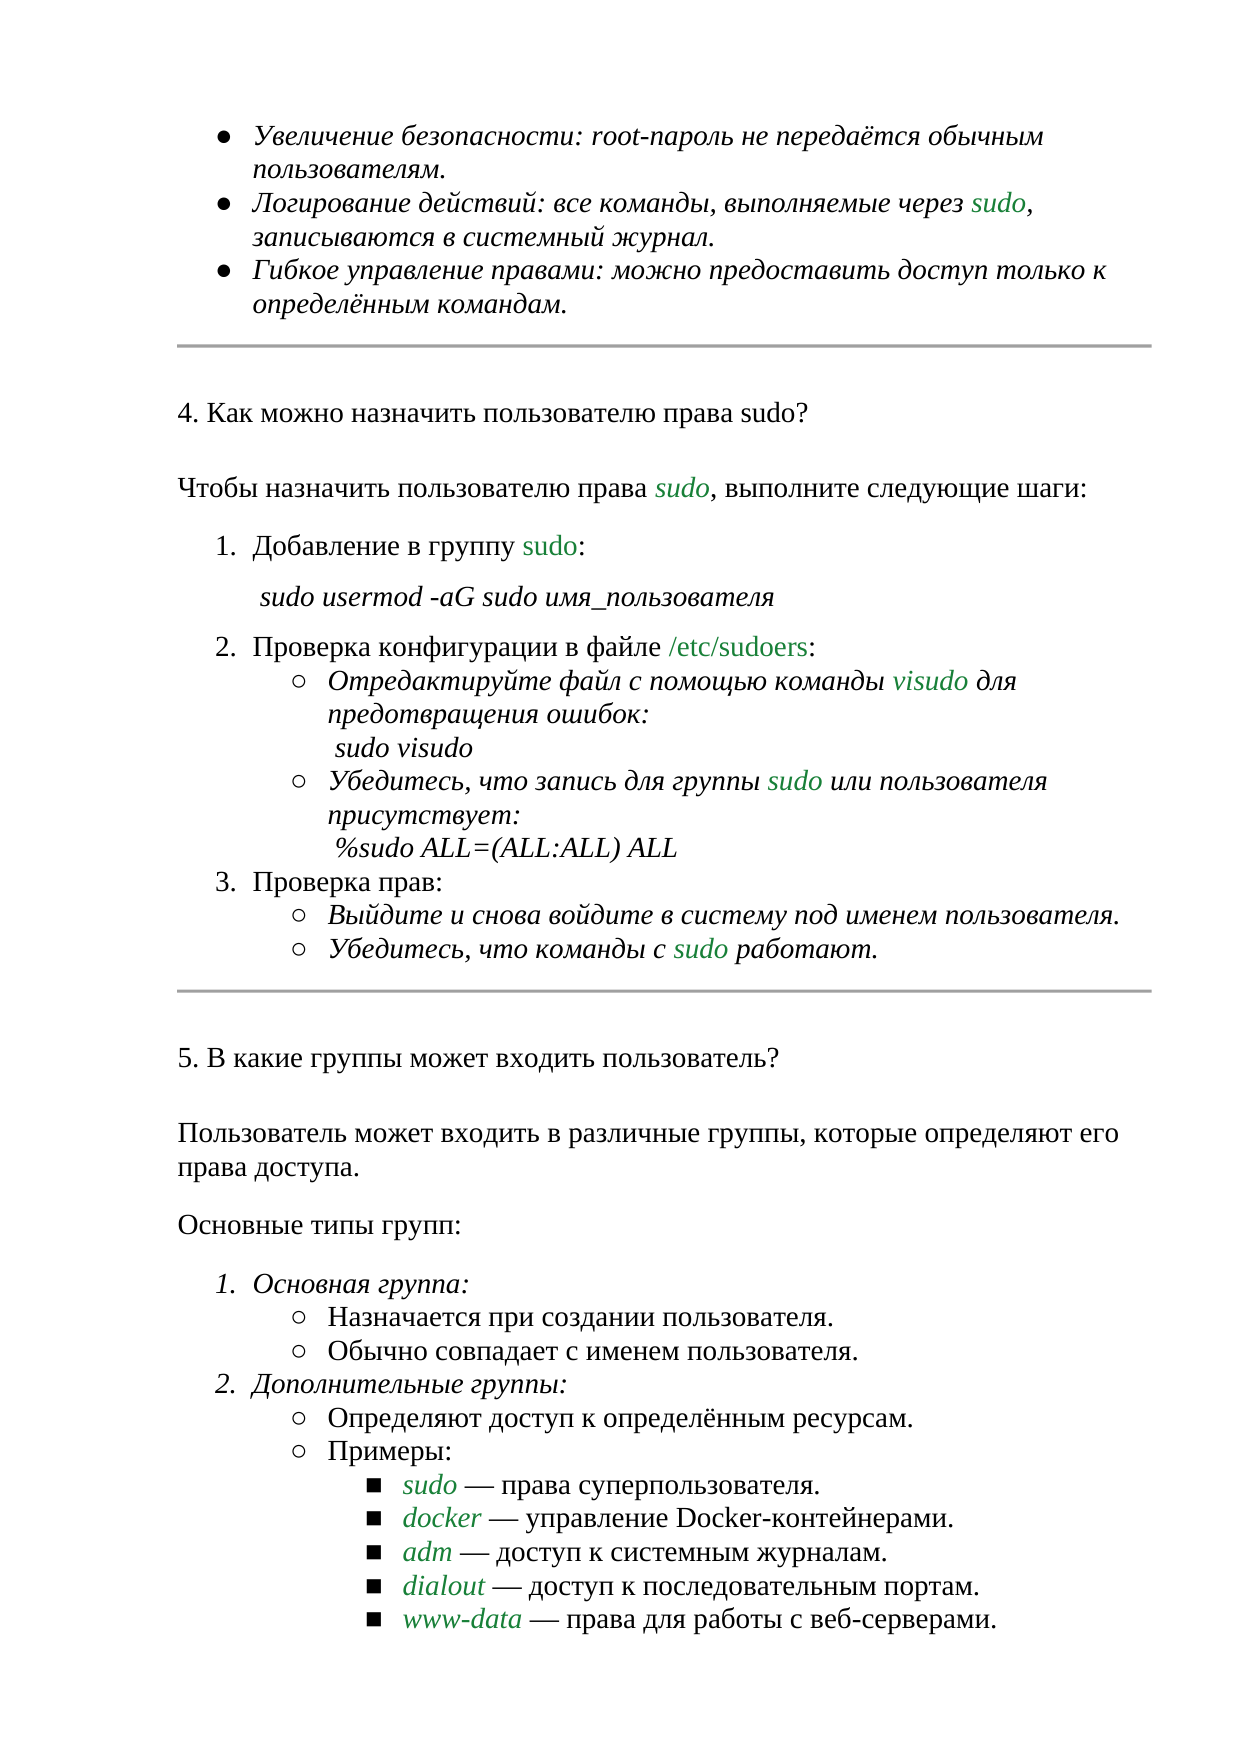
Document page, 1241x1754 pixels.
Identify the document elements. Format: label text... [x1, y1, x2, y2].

list Обычно совпадает с именем пользователя. [290, 1333, 1152, 1366]
list Отредактируйте файл с помощью команды visudo для предотвращения ошибок: sudo visudo [290, 663, 1152, 763]
list Убедитесь, что команды с sudo работают. [290, 931, 1152, 964]
list Добавление в группу sudo: sudo usermod -aG sudo имя_пользователя [215, 528, 1152, 612]
list Гибкое управление правами: можно предоставить доступ только к определённым командам. [215, 252, 1152, 319]
list Примеры: [290, 1433, 1152, 1467]
list Проверка прав: [215, 864, 1152, 897]
text 5. В какие группы может входить пользователь? [177, 1040, 1152, 1073]
text 4. Как можно назначить пользователю права sudo? [177, 395, 1152, 428]
list Определяют доступ к определённым ресурсам. [290, 1400, 1152, 1433]
text Основные типы групп: [177, 1207, 1152, 1241]
list Проверка конфигурации в файле /etc/sudoers: [215, 629, 1152, 663]
list sudo — права суперпользователя. [365, 1467, 1152, 1501]
list Выйдите и снова войдите в систему под именем пользователя. [290, 897, 1152, 931]
list Увеличение безопасности: root-пароль не передаётся обычным пользователям. [215, 118, 1152, 185]
list adm — доступ к системным журналам. [365, 1534, 1152, 1568]
list Назначается при создании пользователя. [290, 1299, 1152, 1333]
list Логирование действий: все команды, выполняемые через sudo, записываются в системный журнал. [215, 185, 1152, 252]
list docker — управление Docker-контейнерами. [365, 1501, 1152, 1534]
list Убедитесь, что запись для группы sudo или пользователя присутствует: %sudo ALL=(ALL:ALL) ALL [290, 763, 1152, 864]
list www-data — права для работы с веб-серверами. [365, 1601, 1152, 1635]
list dialout — доступ к последовательным портам. [365, 1568, 1152, 1601]
list Дополнительные группы: [215, 1366, 1152, 1400]
list Основная группа: [215, 1266, 1152, 1299]
text Пользователь может входить в различные группы, которые определяют его права доступа. [177, 1115, 1152, 1182]
text Чтобы назначить пользователю права sudo, выполните следующие шаги: [177, 470, 1152, 503]
